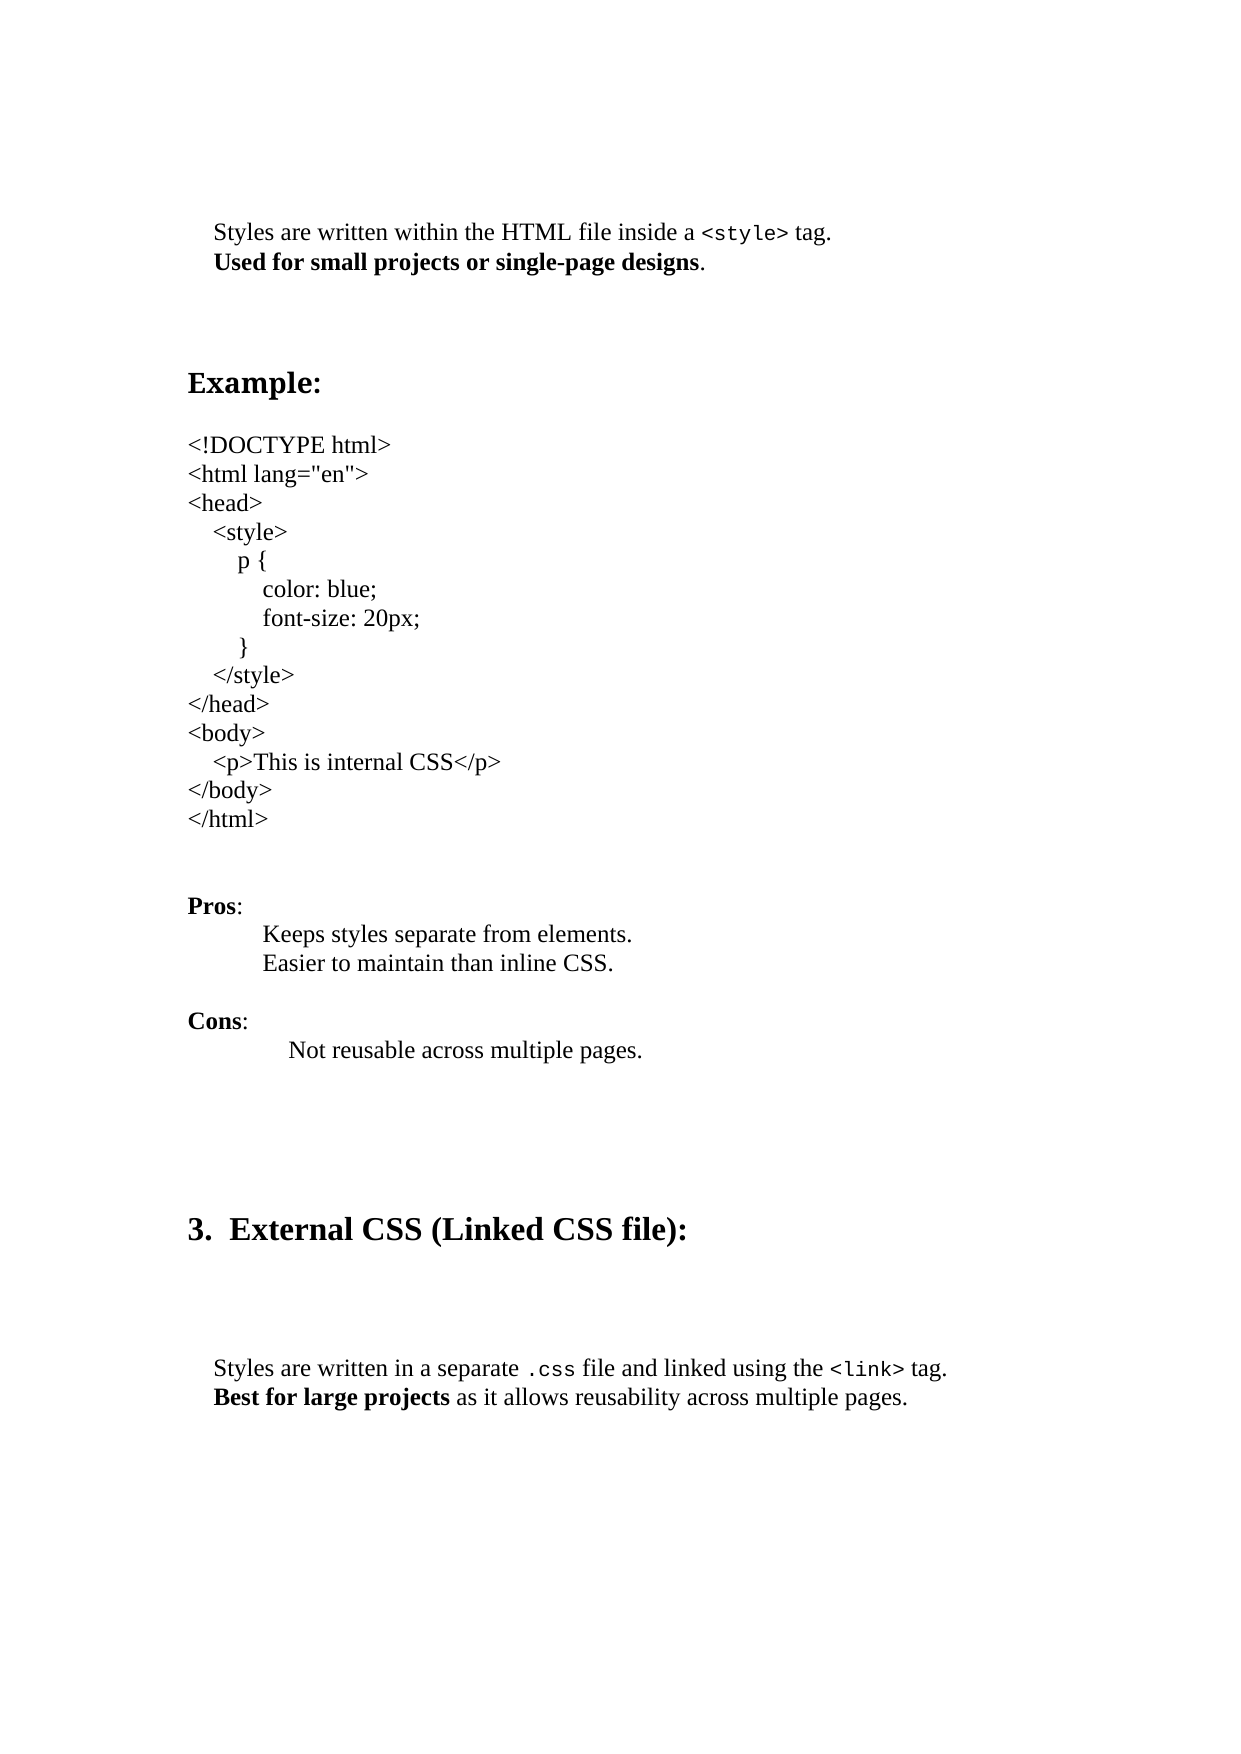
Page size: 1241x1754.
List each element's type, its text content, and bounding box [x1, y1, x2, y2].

text <!DOCTYPE html> [187, 430, 1053, 459]
text ✅ Styles are written within the HTML file inside a <style> tag. ✅ Used for small projects or single-page designs. [187, 217, 1053, 276]
text </style> [187, 660, 1053, 689]
text } [187, 632, 1053, 660]
text ✅ Styles are written in a separate .css file and linked using the <link> tag. ✅ Best for large projects as it allows reusability across multiple pages. [187, 1353, 1053, 1411]
text font-size: 20px; [187, 603, 1053, 632]
text </html> [187, 804, 1053, 833]
text <p>This is internal CSS</p> [187, 747, 1053, 775]
text Pros: Keeps styles separate from elements. Easier to maintain than inline CSS. [187, 891, 1053, 977]
text Cons: ❌ Not reusable across multiple pages. [187, 1006, 1053, 1064]
text color: blue; [187, 574, 1053, 603]
text p { [187, 545, 1053, 574]
subtitle Example: [187, 363, 1053, 401]
text <style> [187, 517, 1053, 545]
text <html lang="en"> [187, 459, 1053, 488]
text </head> [187, 689, 1053, 718]
text </body> [187, 775, 1053, 804]
text <body> [187, 718, 1053, 747]
list External CSS (Linked CSS file): [187, 1209, 1053, 1247]
text <head> [187, 488, 1053, 517]
